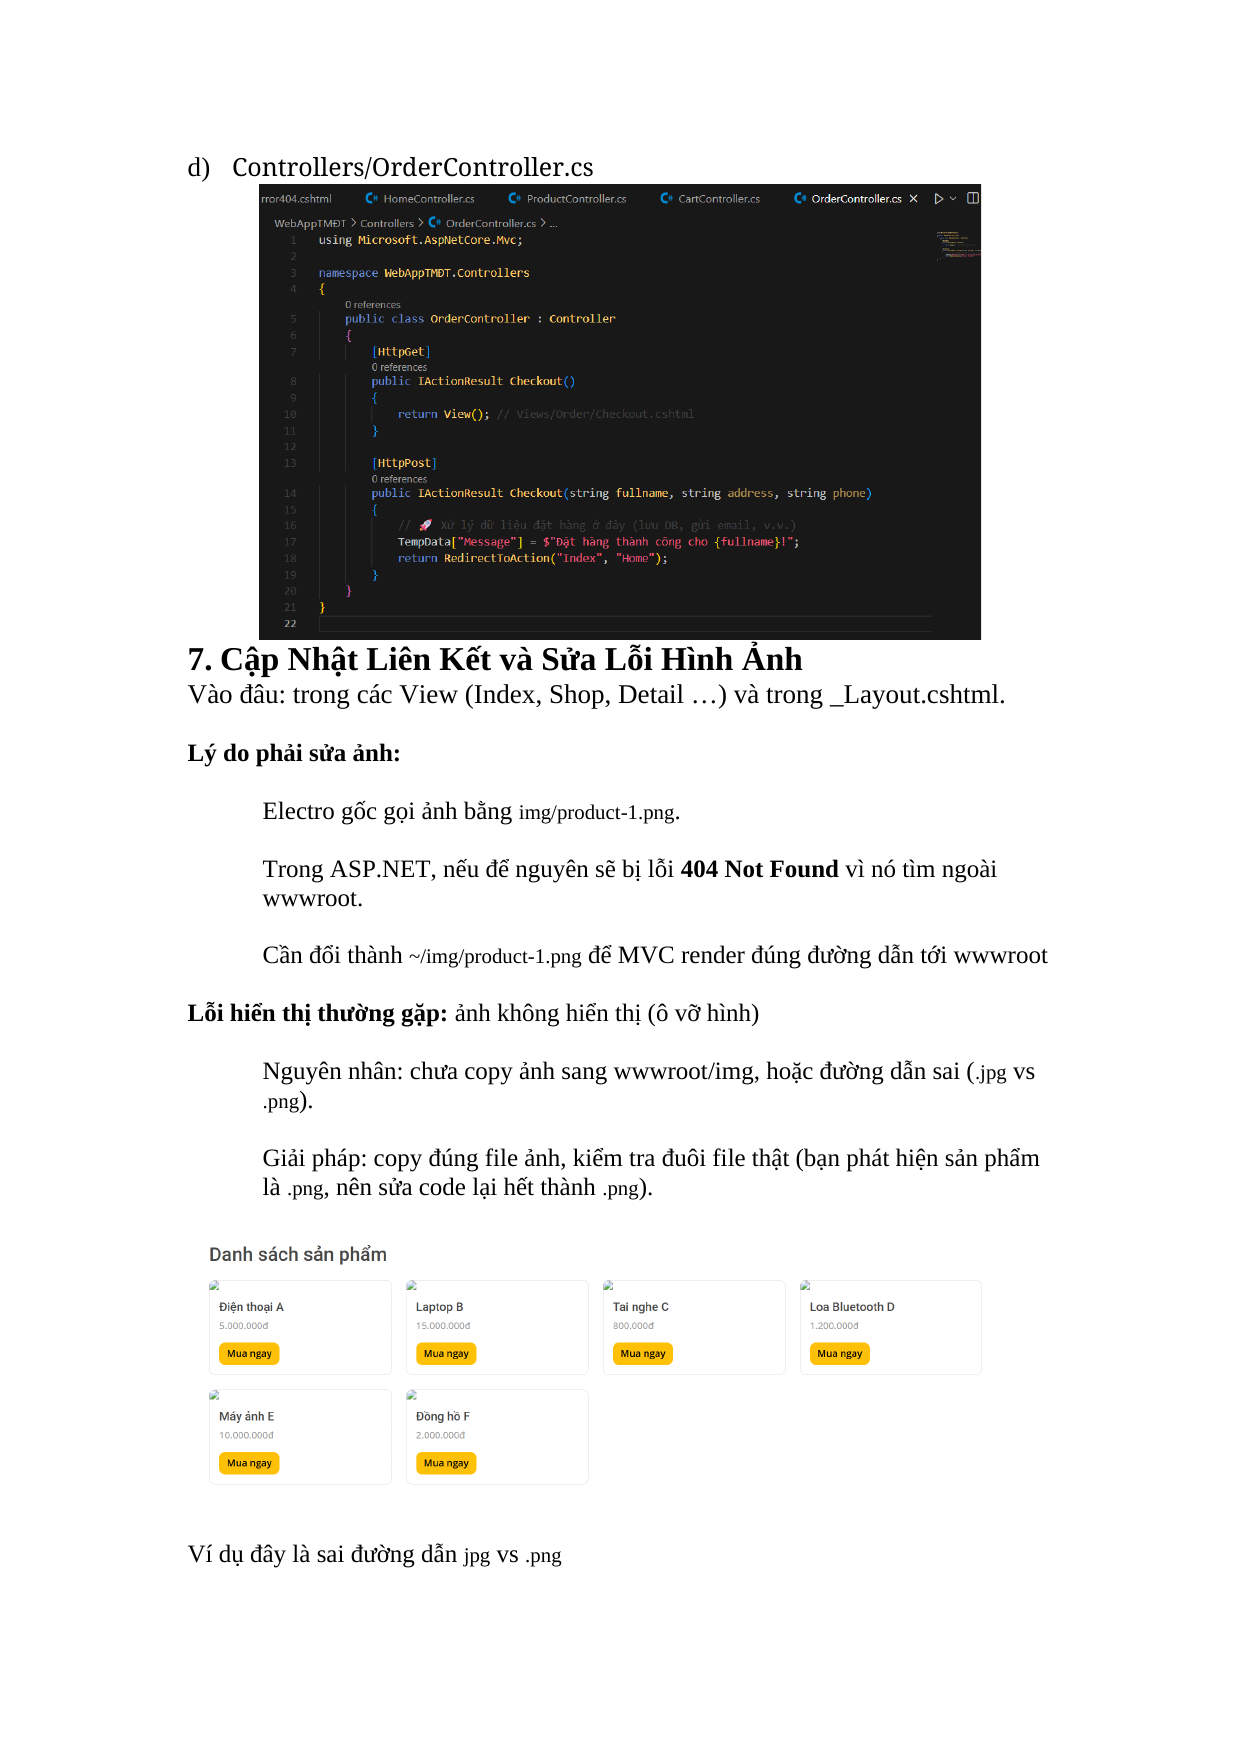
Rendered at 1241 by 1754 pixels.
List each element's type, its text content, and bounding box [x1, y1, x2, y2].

text Trong ASP.NET, nếu để nguyên sẽ bị lỗi 404 Not Found vì nó tìm ngoài wwwroot. [262, 854, 1053, 911]
picture [187, 1229, 1053, 1510]
list Controllers/OrderController.cs [187, 150, 1053, 184]
text Electro gốc gọi ảnh bằng img/product-1.png. [262, 796, 1053, 825]
text Ví dụ đây là sai đường dẫn jpg vs .png [187, 1539, 1053, 1568]
picture [259, 184, 982, 640]
text Lý do phải sửa ảnh: [187, 738, 1053, 767]
list Cập Nhật Liên Kết và Sửa Lỗi Hình Ảnh [187, 639, 1053, 678]
text Vào đâu: trong các View (Index, Shop, Detail …) và trong _Layout.cshtml. [187, 678, 1053, 709]
text Giải pháp: copy đúng file ảnh, kiểm tra đuôi file thật (bạn phát hiện sản phẩm là .png, nên sửa code lại hết thành .png). [262, 1143, 1053, 1201]
text Nguyên nhân: chưa copy ảnh sang wwwroot/img, hoặc đường dẫn sai (.jpg vs .png). [262, 1056, 1053, 1114]
text Cần đổi thành ~/img/product-1.png để MVC render đúng đường dẫn tới wwwroot [262, 941, 1053, 969]
text Lỗi hiển thị thường gặp: ảnh không hiển thị (ô vỡ hình) [187, 998, 1053, 1027]
